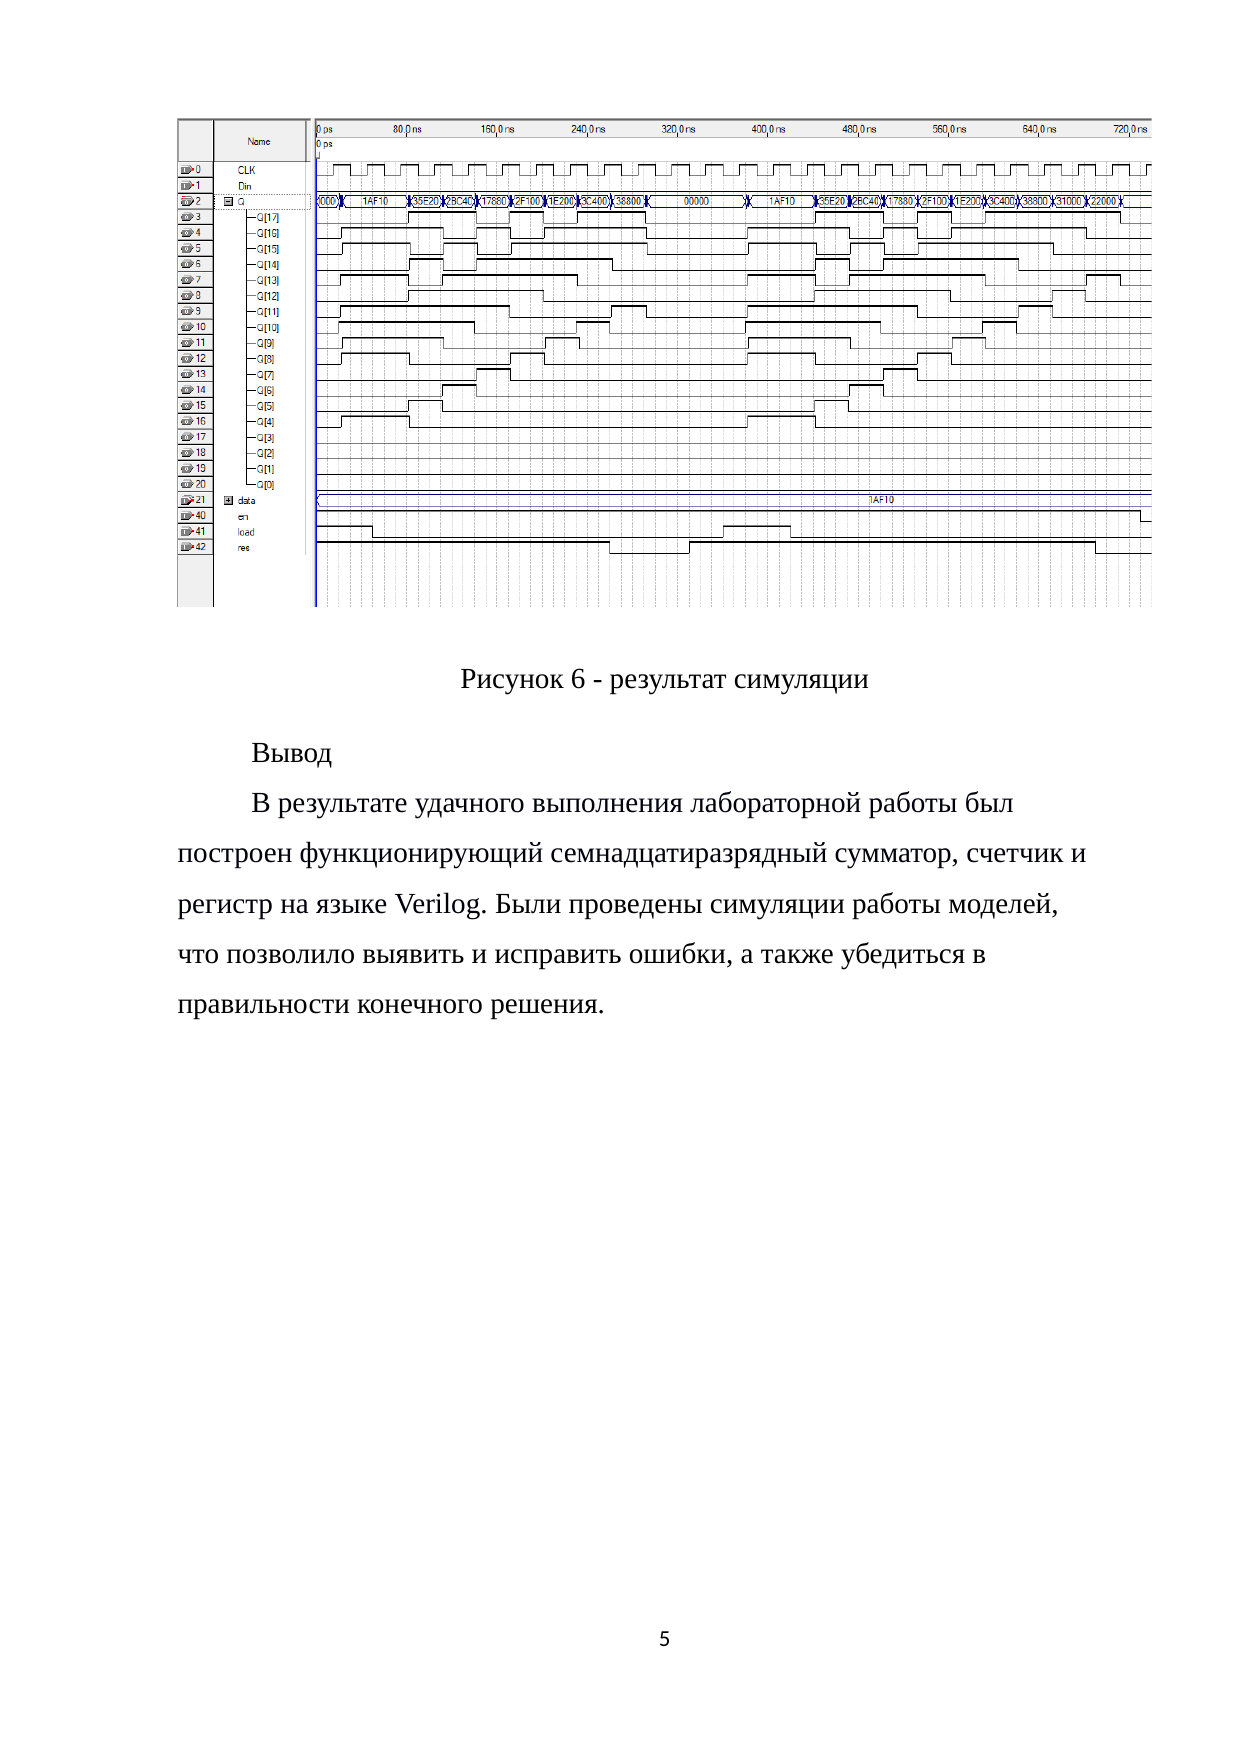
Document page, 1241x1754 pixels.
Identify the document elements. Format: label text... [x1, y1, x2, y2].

text В результате удачного выполнения лабораторной работы был построен функционирующий семнадцатиразрядный сумматор, счетчик и регистр на языке Verilog. Были проведены симуляции работы моделей, что позволило выявить и исправить ошибки, а также убедиться в правильности конечного решения. [177, 785, 1093, 1020]
picture [177, 118, 1152, 607]
subtitle Вывод [177, 735, 1152, 768]
text Рисунок 6 - результат симуляции [177, 661, 1152, 695]
